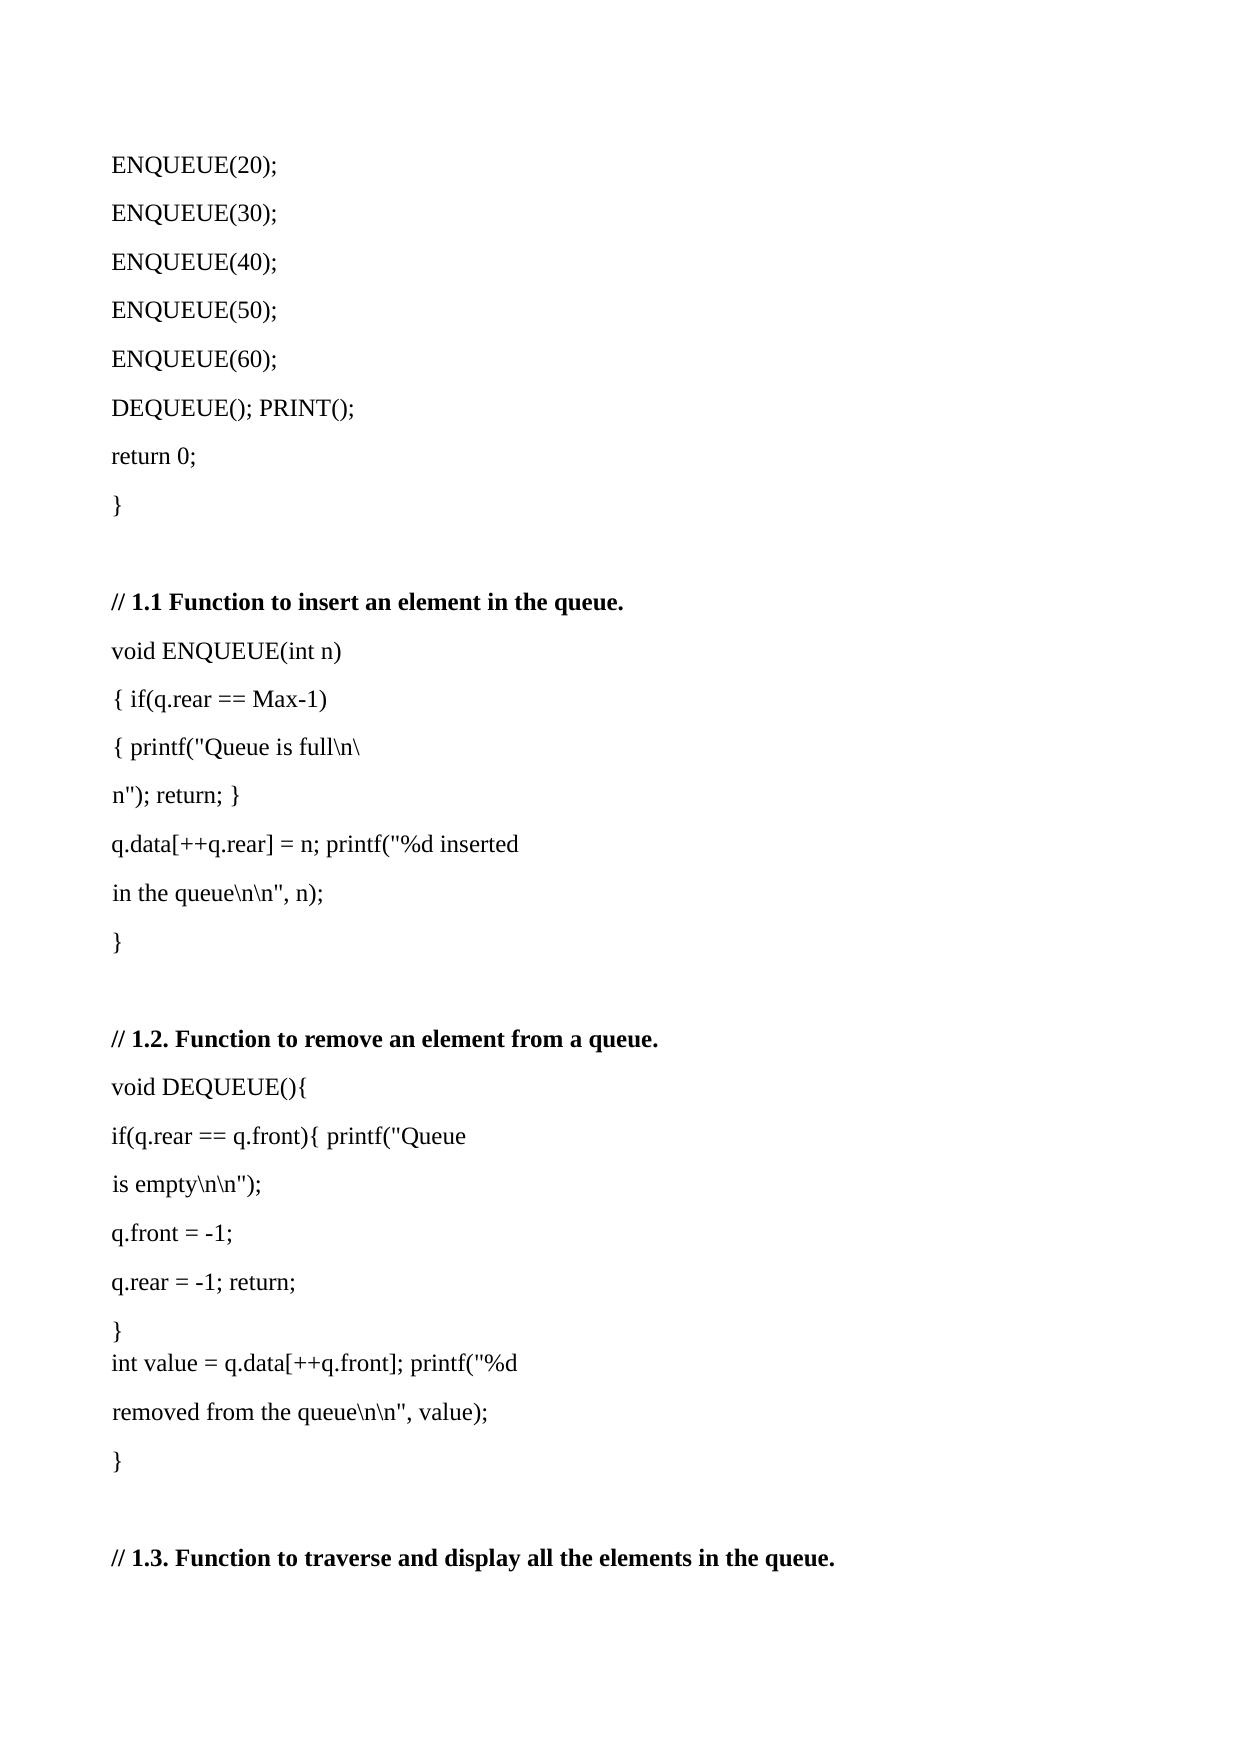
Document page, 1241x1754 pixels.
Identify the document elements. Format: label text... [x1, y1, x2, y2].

text q.data[++q.rear] = n; printf("%d inserted in the queue\n\n", n); [111, 829, 523, 907]
text DEQUEUE(); PRINT(); [111, 393, 357, 422]
text } [111, 927, 1129, 956]
text } [111, 1316, 1129, 1344]
text ENQUEUE(60); [111, 344, 1129, 373]
text ENQUEUE(50); [111, 295, 1129, 324]
text ENQUEUE(20); [111, 150, 1129, 179]
text ENQUEUE(30); [111, 198, 1129, 227]
text return 0; [111, 441, 1129, 470]
text // 1.2. Function to remove an element from a queue. [111, 1024, 1133, 1052]
text q.front = -1; [111, 1218, 1129, 1247]
text q.rear = -1; return; [111, 1267, 297, 1295]
text ENQUEUE(40); [111, 247, 1129, 276]
text } [111, 490, 1129, 519]
text void DEQUEUE(){ [111, 1072, 1129, 1101]
text // 1.3. Function to traverse and display all the elements in the queue. [111, 1543, 1133, 1571]
text void ENQUEUE(int n){ if(q.rear == Max-1){ printf("Queue is full\n\n"); return; } [111, 636, 380, 809]
text if(q.rear == q.front){ printf("Queue is empty\n\n"); [111, 1121, 467, 1198]
text } [111, 1446, 1129, 1474]
text // 1.1 Function to insert an element in the queue. [111, 587, 1133, 616]
text int value = q.data[++q.front]; printf("%d removed from the queue\n\n", value); [111, 1348, 602, 1425]
